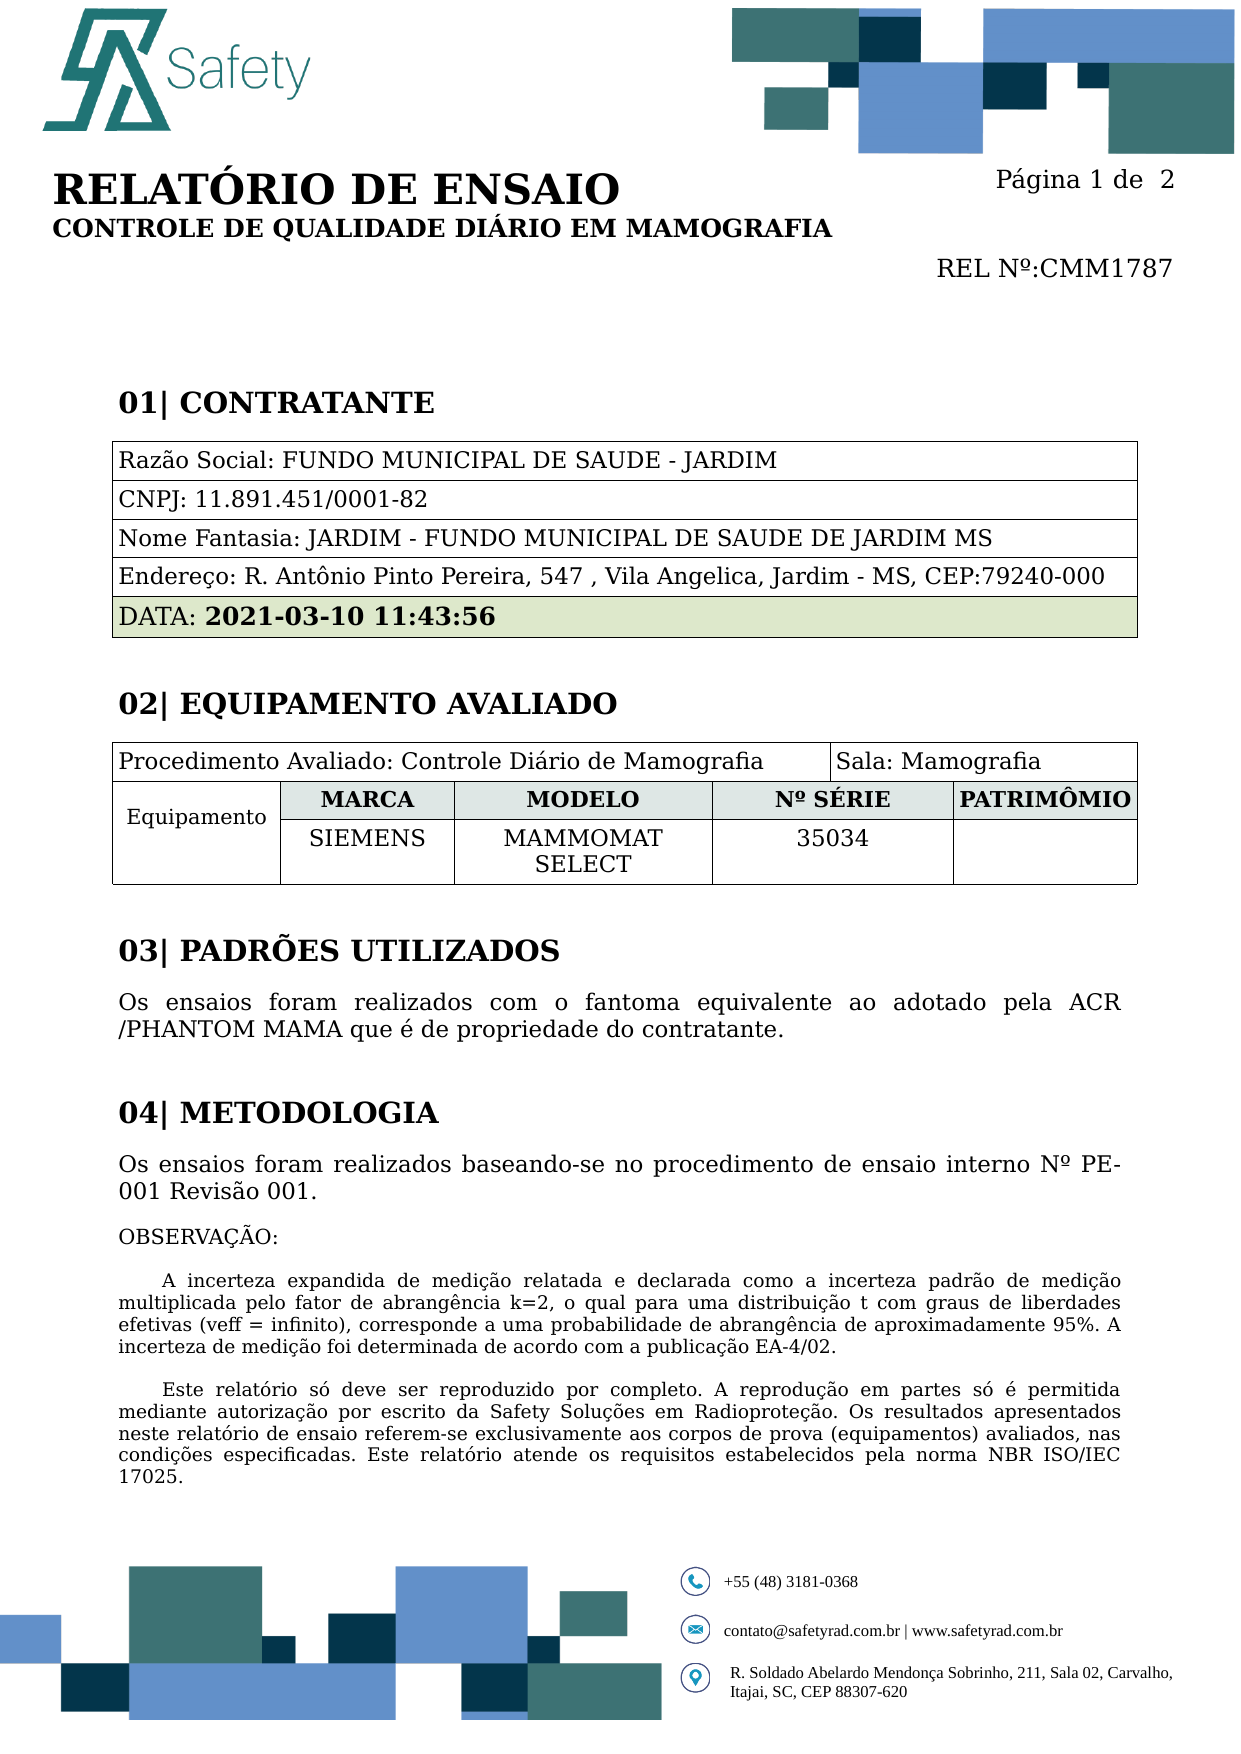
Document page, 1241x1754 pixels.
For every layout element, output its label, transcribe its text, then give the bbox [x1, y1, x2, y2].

text 01| CONTRATANTE [118, 386, 1122, 420]
table_header Razão Social: FUNDO MUNICIPAL DE SAUDE - JARDIM [113, 442, 1137, 480]
table_cell SIEMENS [281, 820, 454, 884]
text OBSERVAÇÃO: [118, 1225, 1122, 1250]
table_cell Nº SÉRIE [713, 782, 953, 819]
picture [731, 8, 1235, 154]
table_cell PATRIMÔMIO [954, 782, 1137, 819]
table_cell Nome Fantasia: JARDIM - FUNDO MUNICIPAL DE SAUDE DE JARDIM MS [113, 520, 1137, 557]
picture [680, 1663, 710, 1693]
table_cell Equipamento [113, 782, 280, 884]
picture [680, 1614, 710, 1644]
table_cell Endereço: R. Antônio Pinto Pereira, 547 , Vila Angelica, Jardim - MS, CEP:79240-000 [113, 558, 1137, 596]
picture [0, 1566, 662, 1720]
table_cell MODELO [455, 782, 712, 819]
table_cell DATA: 2021-03-10 11:43:56 [113, 597, 1137, 637]
table_cell MAMMOMAT SELECT [455, 820, 712, 884]
text 02| EQUIPAMENTO AVALIADO [118, 687, 1122, 721]
table_header Procedimento Avaliado: Controle Diário de Mamografia [113, 743, 830, 781]
table_cell 35034 [713, 820, 953, 884]
text A incerteza expandida de medição relatada e declarada como a incerteza padrão de medição multiplicada pelo fator de abrangência k=2, o qual para uma distribuição t com graus de liberdades efetivas (veff = infinito), corresponde a uma probabilidade de abrangência de aproximadamente 95%. A incerteza de medição foi determinada de acordo com a publicação EA-4/02. [118, 1271, 1122, 1358]
picture [42, 8, 311, 131]
table_cell MARCA [281, 782, 454, 819]
picture [680, 1566, 710, 1596]
table_header Sala: Mamografia [831, 743, 1137, 781]
text Os ensaios foram realizados com o fantoma equivalente ao adotado pela ACR /PHANTOM MAMA que é de propriedade do contratante. [118, 989, 1122, 1042]
text 04| METODOLOGIA [118, 1096, 1122, 1130]
table_cell CNPJ: 11.891.451/0001-82 [113, 481, 1137, 518]
text Este relatório só deve ser reproduzido por completo. A reprodução em partes só é permitida mediante autorização por escrito da Safety Soluções em Radioproteção. Os resultados apresentados neste relatório de ensaio referem-se exclusivamente aos corpos de prova (equipamentos) avaliados, nas condições especificadas. Este relatório atende os requisitos estabelecidos pela norma NBR ISO/IEC 17025. [118, 1379, 1122, 1488]
table_cell [954, 820, 1137, 884]
text Os ensaios foram realizados baseando-se no procedimento de ensaio interno Nº PE-001 Revisão 001. [118, 1151, 1122, 1204]
text 03| PADRÕES UTILIZADOS [118, 934, 1122, 968]
